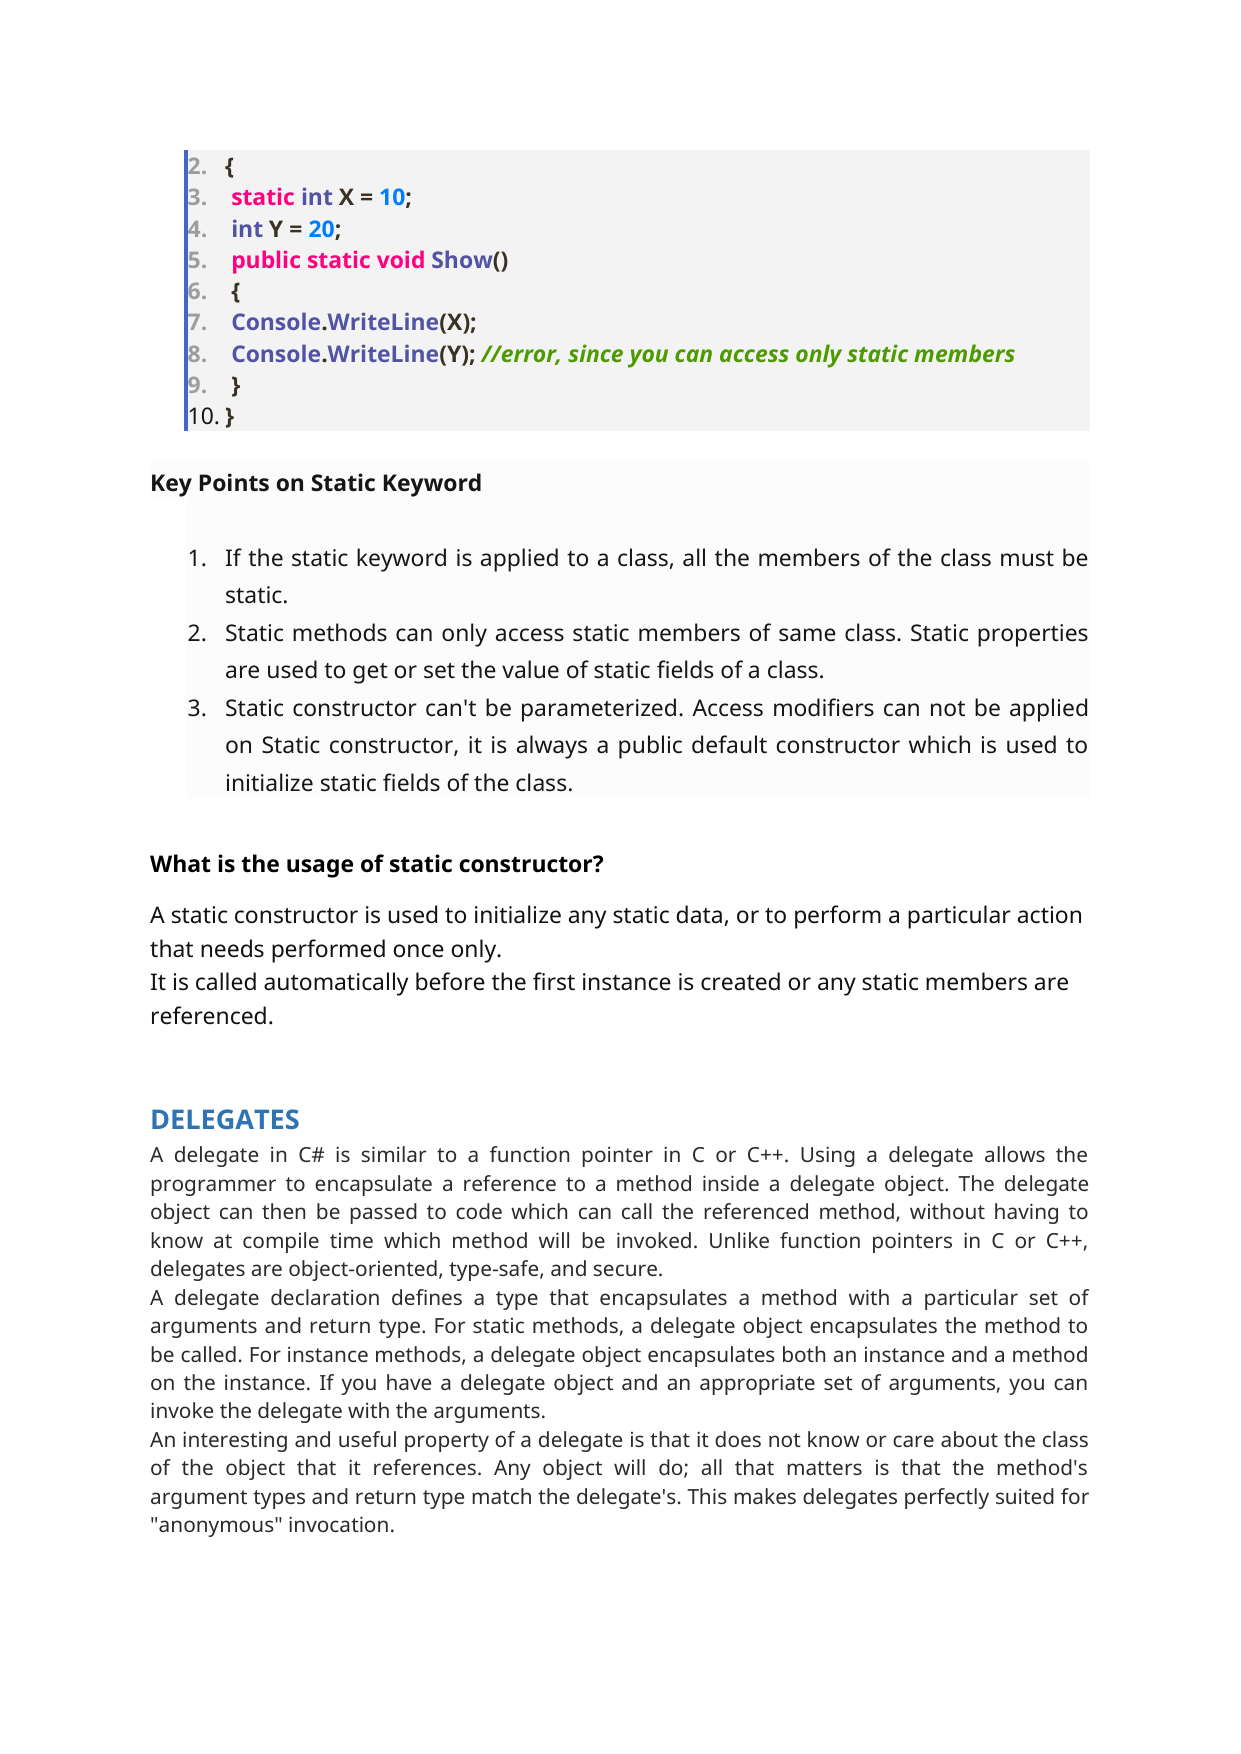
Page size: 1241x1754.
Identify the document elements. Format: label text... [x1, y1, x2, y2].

list { [188, 150, 1090, 181]
text An interesting and useful property of a delegate is that it does not know or care about the class of the object that it references. Any object will do; all that matters is that the method's argument types and return type match the delegate's. This makes delegates perfectly suited for "anonymous" invocation. [150, 1425, 1090, 1539]
list static int X = 10; [188, 181, 1090, 212]
text What is the usage of static constructor? [150, 848, 1090, 879]
list Console.WriteLine(Y); //error, since you can access only static members [188, 337, 1090, 369]
list { [188, 275, 1090, 306]
list public static void Show() [188, 244, 1090, 275]
text Key Points on Static Keyword [150, 460, 1090, 498]
text A static constructor is used to initialize any static data, or to perform a particular action that needs performed once only. It is called automatically before the first instance is created or any static members are referenced. [150, 899, 1090, 1031]
list } [188, 400, 1090, 431]
subtitle DELEGATES [150, 1101, 1090, 1138]
list Static methods can only access static members of same class. Static properties are used to get or set the value of static fields of a class. [187, 610, 1090, 685]
text A delegate declaration defines a type that encapsulates a method with a particular set of arguments and return type. For static methods, a delegate object encapsulates the method to be called. For instance methods, a delegate object encapsulates both an instance and a method on the instance. If you have a delegate object and an appropriate set of arguments, you can invoke the delegate with the arguments. [150, 1283, 1090, 1425]
list Console.WriteLine(X); [188, 306, 1090, 337]
list } [188, 369, 1090, 400]
list int Y = 20; [188, 212, 1090, 244]
list Static constructor can't be parameterized. Access modifiers can not be applied on Static constructor, it is always a public default constructor which is used to initialize static fields of the class. [187, 685, 1090, 798]
list If the static keyword is applied to a class, all the members of the class must be static. [187, 535, 1090, 610]
text A delegate in C# is similar to a function pointer in C or C++. Using a delegate allows the programmer to encapsulate a reference to a method inside a delegate object. The delegate object can then be passed to code which can call the referenced method, without having to know at compile time which method will be invoked. Unlike function pointers in C or C++, delegates are object-oriented, type-safe, and secure. [150, 1141, 1090, 1283]
